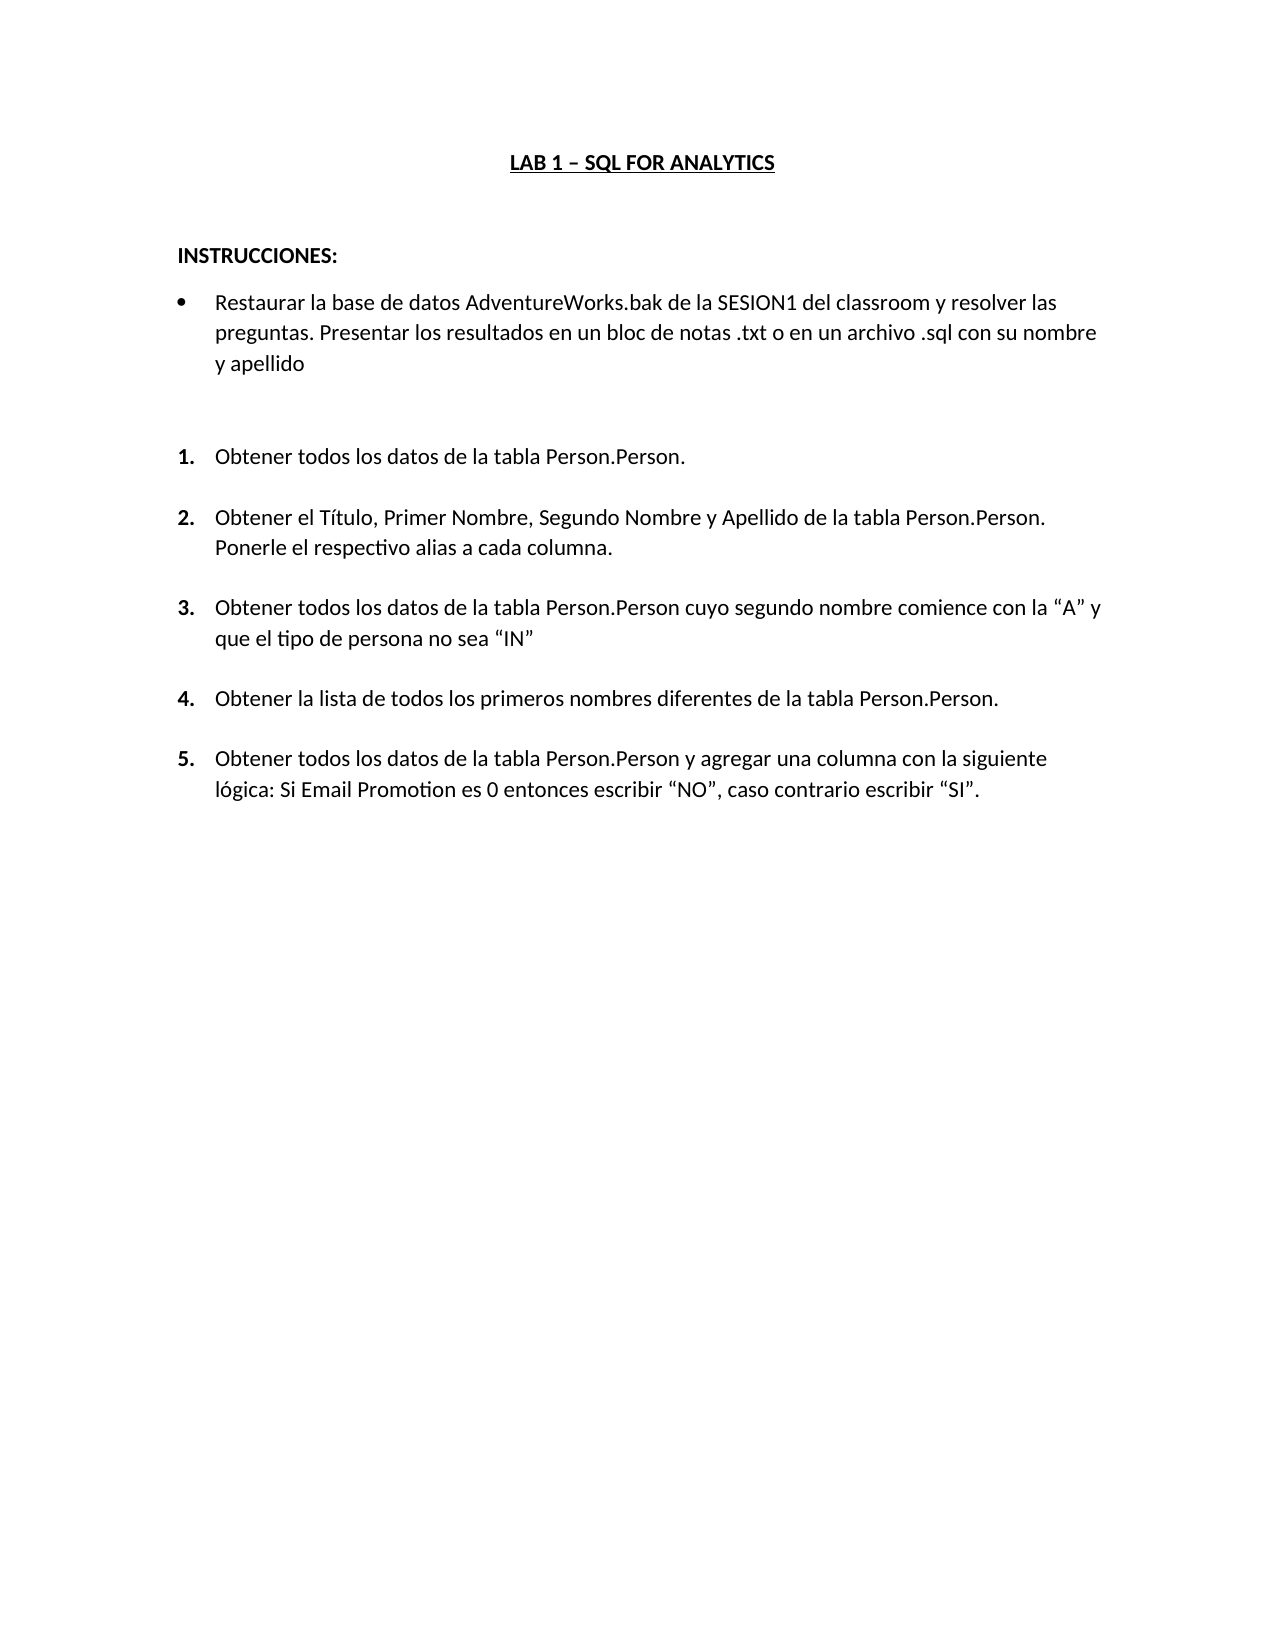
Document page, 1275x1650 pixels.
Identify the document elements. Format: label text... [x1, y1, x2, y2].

list Obtener todos los datos de la tabla Person.Person. [177, 442, 1107, 470]
list Obtener el Título, Primer Nombre, Segundo Nombre y Apellido de la tabla Person.Person. Ponerle el respectivo alias a cada columna. [177, 503, 1107, 561]
list Obtener la lista de todos los primeros nombres diferentes de la tabla Person.Person. [177, 684, 1107, 712]
text LAB 1 – SQL FOR ANALYTICS [177, 148, 1107, 176]
text INSTRUCCIONES: [177, 241, 1107, 269]
list Obtener todos los datos de la tabla Person.Person y agregar una columna con la siguiente lógica: Si Email Promotion es 0 entonces escribir “NO”, caso contrario escribir “SI”. [177, 744, 1107, 803]
list Obtener todos los datos de la tabla Person.Person cuyo segundo nombre comience con la “A” y que el tipo de persona no sea “IN” [177, 593, 1107, 652]
list Restaurar la base de datos AdventureWorks.bak de la SESION1 del classroom y resolver las preguntas. Presentar los resultados en un bloc de notas .txt o en un archivo .sql con su nombre y apellido [177, 288, 1107, 377]
